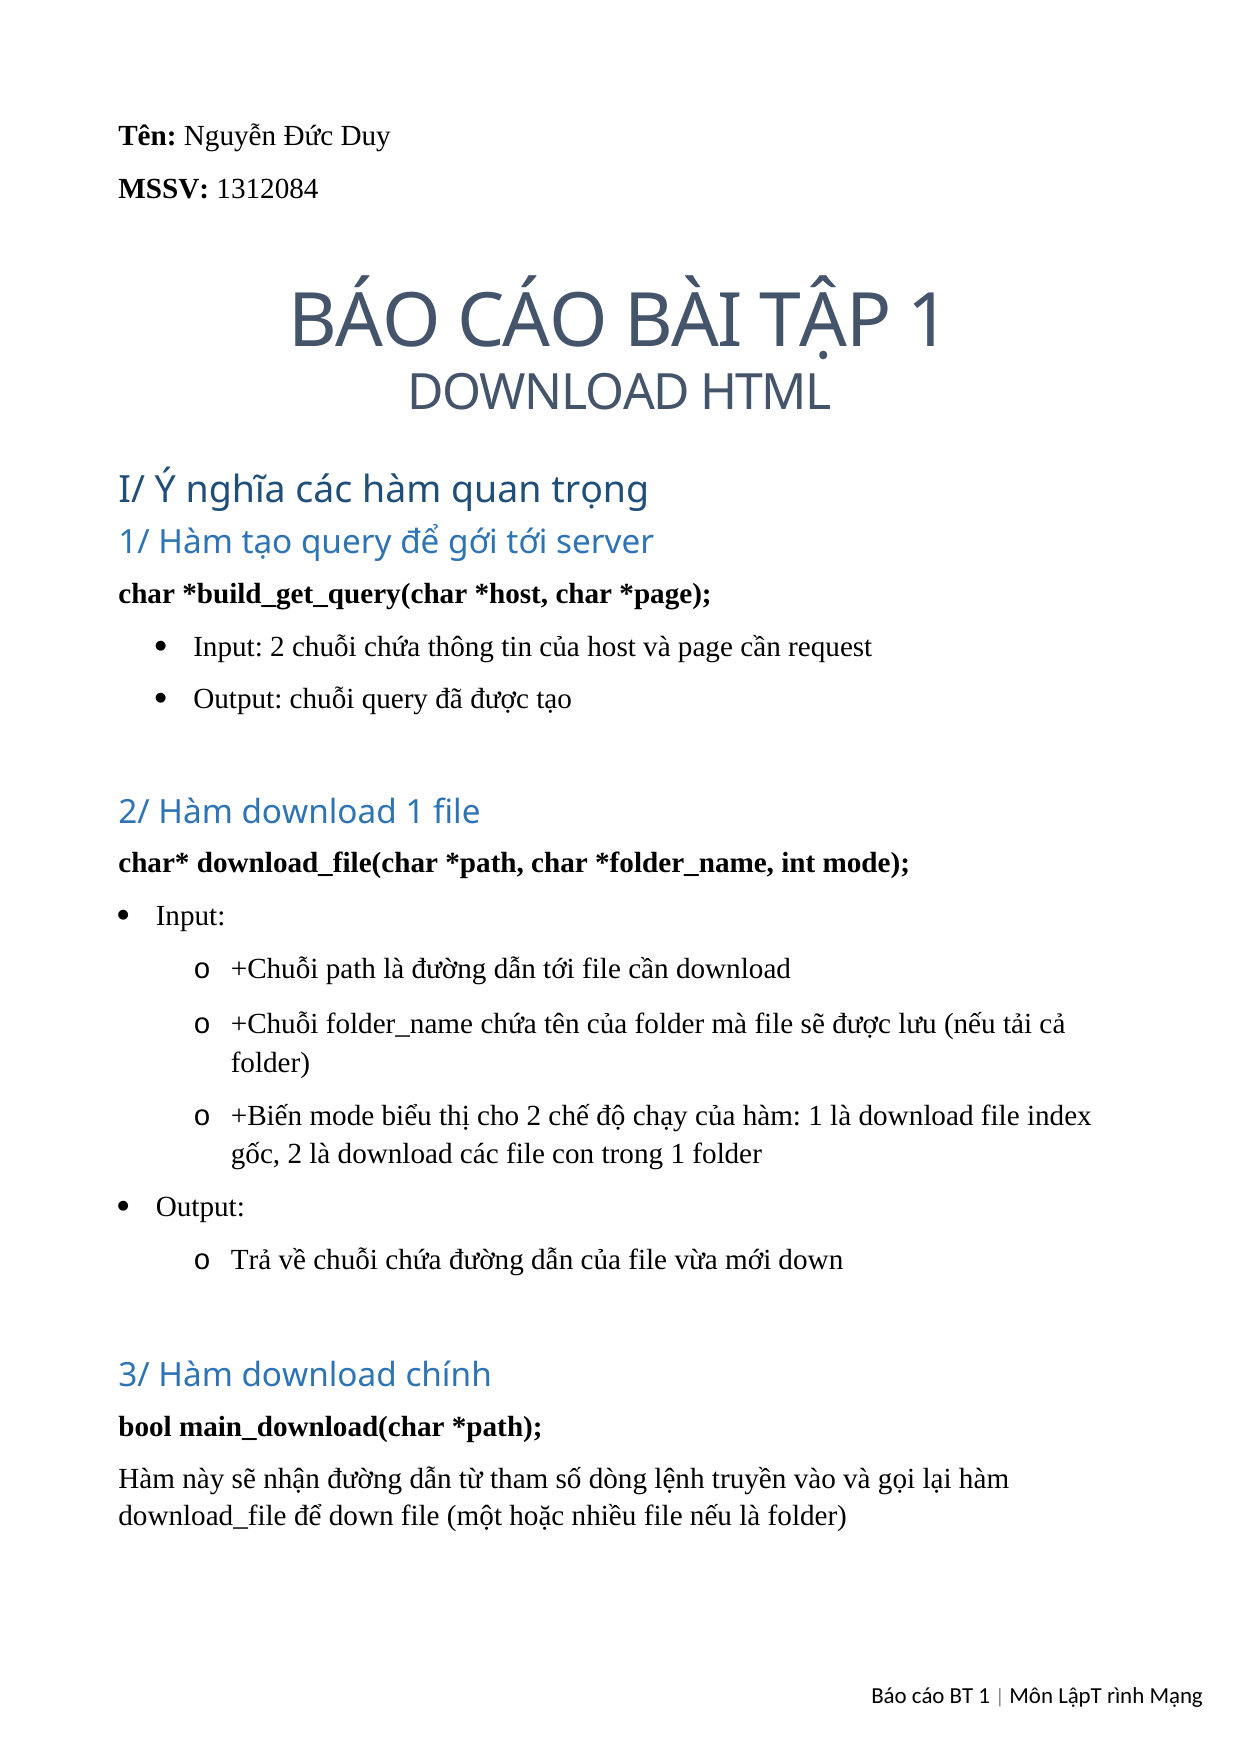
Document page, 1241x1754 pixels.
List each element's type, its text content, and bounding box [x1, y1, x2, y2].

list +Chuỗi path là đường dẫn tới file cần download [193, 951, 1122, 987]
text bool main_download(char *path); [118, 1409, 1122, 1442]
list Output: [118, 1189, 1122, 1223]
list +Chuỗi folder_name chứa tên của folder mà file sẽ được lưu (nếu tải cả folder) [193, 1007, 1122, 1079]
subtitle 2/ Hàm download 1 file [118, 787, 1122, 833]
list Trả về chuỗi chứa đường dẫn của file vừa mới down [193, 1242, 1122, 1278]
text MSSV: 1312084 [118, 171, 1122, 204]
text char *build_get_query(char *host, char *page); [118, 576, 1122, 609]
subtitle 1/ Hàm tạo query để gới tới server [118, 518, 1122, 563]
list Output: chuỗi query đã được tạo [156, 682, 1122, 715]
title Báo cáo bài tập 1 [118, 277, 1122, 363]
list +Biến mode biểu thị cho 2 chế độ chạy của hàm: 1 là download file index gốc, 2 là download các file con trong 1 folder [193, 1098, 1122, 1170]
text Tên: Nguyễn Đức Duy [118, 118, 1122, 152]
list Input: [118, 898, 1122, 932]
title Download html [118, 363, 1122, 421]
text Hàm này sẽ nhận đường dẫn từ tham số dòng lệnh truyền vào và gọi lại hàm download_file để down file (một hoặc nhiều file nếu là folder) [118, 1461, 1122, 1531]
subtitle I/ Ý nghĩa các hàm quan trọng [118, 463, 1122, 514]
subtitle 3/ Hàm download chính [118, 1351, 1122, 1396]
text char* download_file(char *path, char *folder_name, int mode); [118, 845, 1122, 879]
list Input: 2 chuỗi chứa thông tin của host và page cần request [156, 629, 1122, 662]
